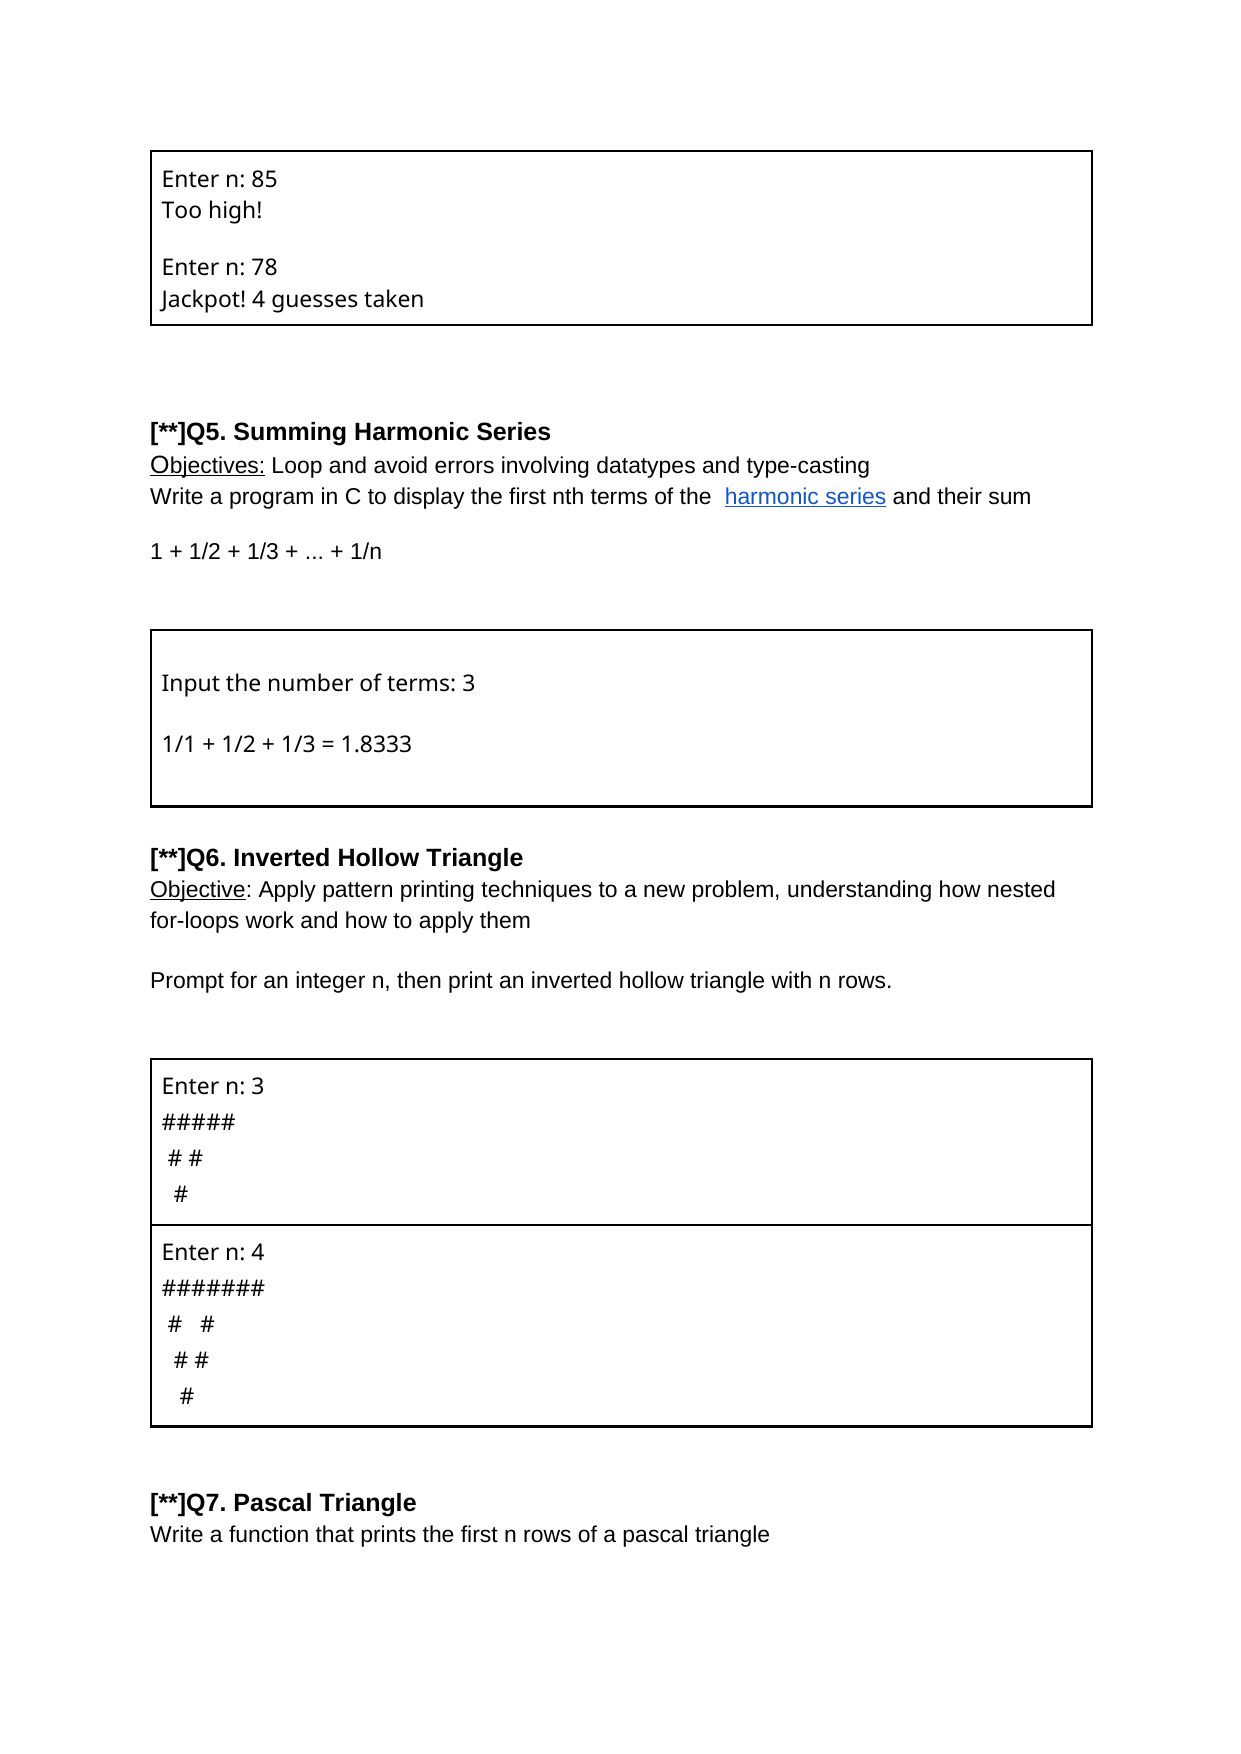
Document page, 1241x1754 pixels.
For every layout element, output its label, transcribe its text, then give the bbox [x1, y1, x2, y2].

text Objective: Apply pattern printing techniques to a new problem, understanding how nested for-loops work and how to apply them [150, 876, 1090, 933]
text 1 + 1/2 + 1/3 + ... + 1/n [150, 538, 1090, 564]
text [**]Q5. Summing Harmonic Series [150, 417, 1090, 446]
text Write a function that prints the first n rows of a pascal triangle [150, 1521, 1090, 1547]
table_header Input the number of terms: 3 1/1 + 1/2 + 1/3 = 1.8333 [152, 631, 1091, 805]
text [**]Q6. Inverted Hollow Triangle [150, 843, 1090, 872]
text Write a program in C to display the first nth terms of the harmonic series and their sum [150, 483, 1090, 509]
text Objectives: Loop and avoid errors involving datatypes and type-casting [150, 450, 1090, 479]
text [**]Q7. Pascal Triangle [150, 1488, 1090, 1517]
table_header Enter n: 3 ##### # # # [152, 1060, 1091, 1223]
text Prompt for an integer n, then print an inverted hollow triangle with n rows. [150, 967, 1090, 993]
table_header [152, 152, 1091, 324]
table_cell Enter n: 4 ####### # # # # # [152, 1226, 1091, 1425]
